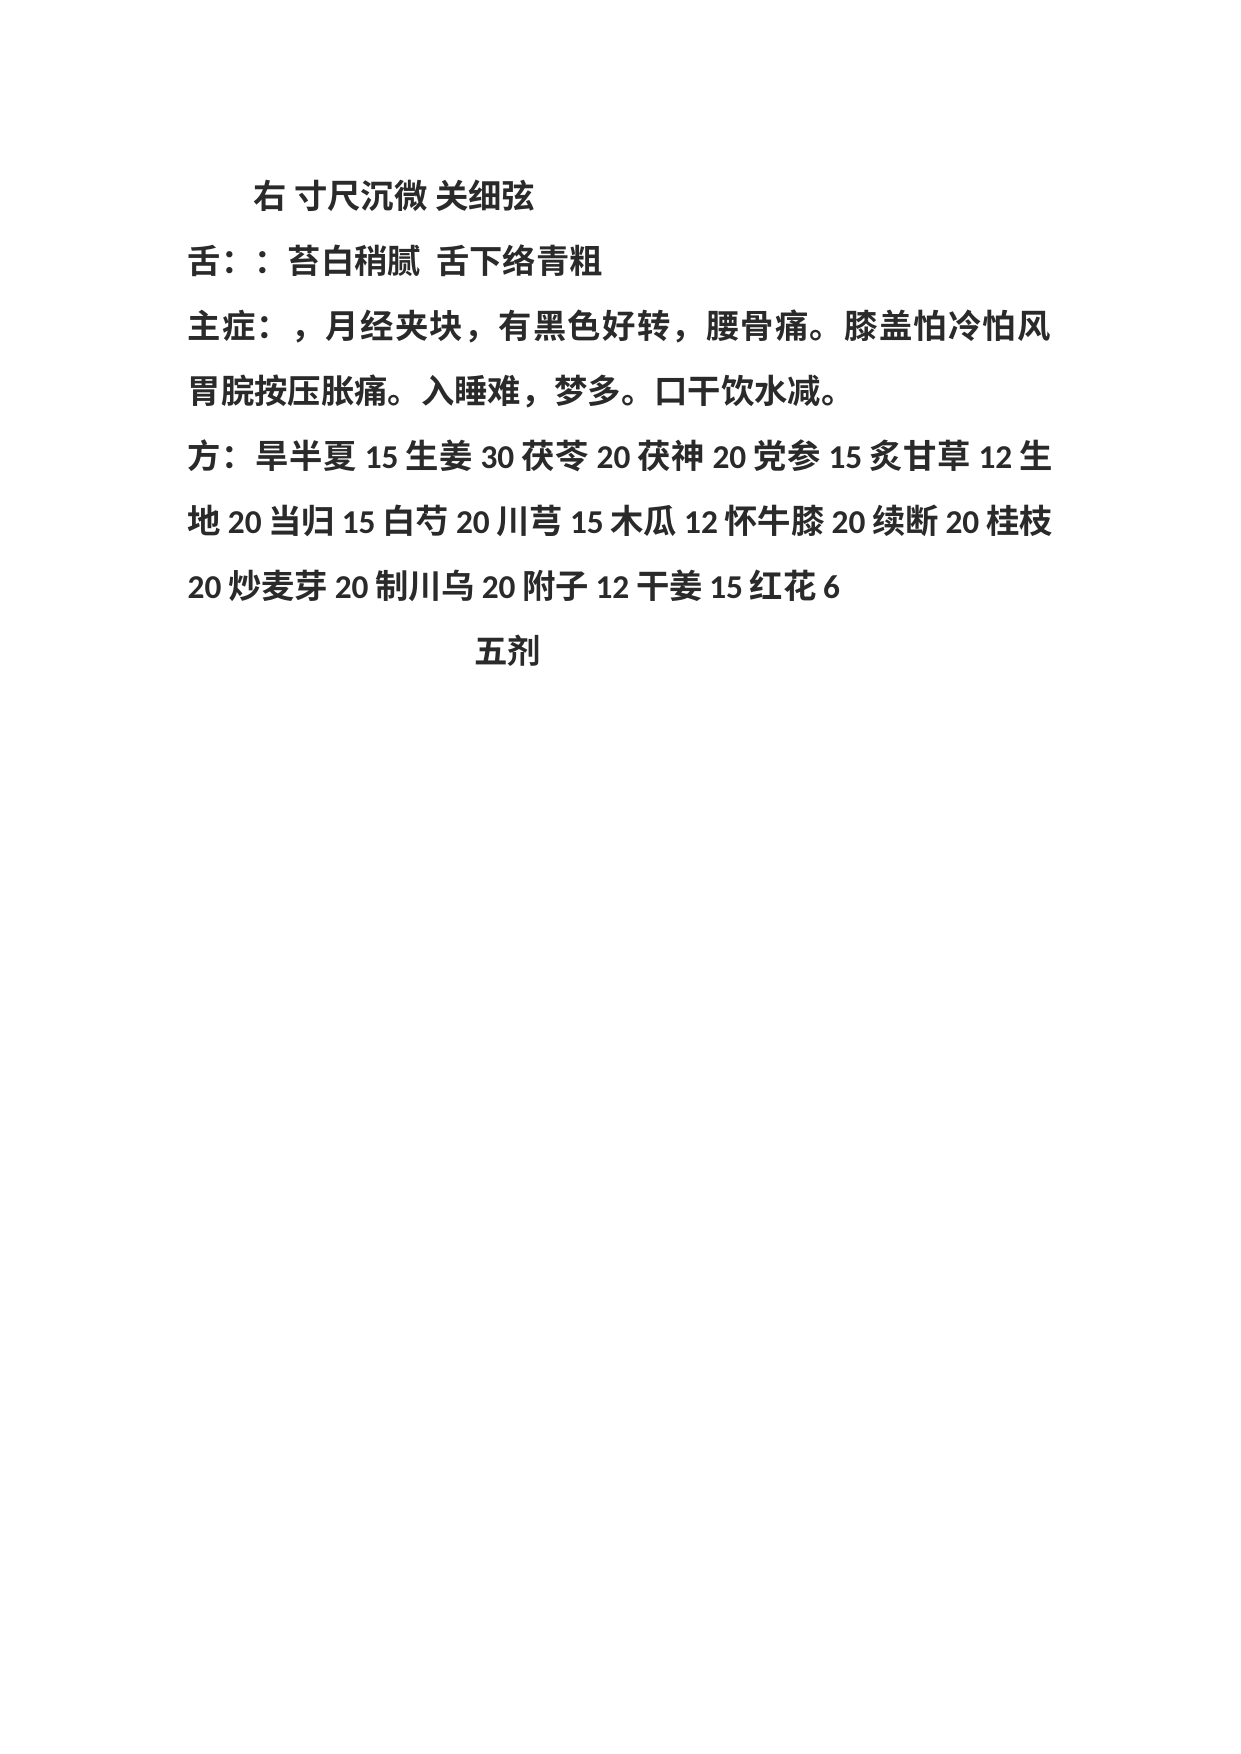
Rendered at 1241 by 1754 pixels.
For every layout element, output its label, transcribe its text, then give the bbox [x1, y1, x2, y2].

text 主症：，月经夹块，有黑色好转，腰骨痛。膝盖怕冷怕风。胃脘按压胀痛。入睡难，梦多。口干饮水减。 [187, 292, 1053, 422]
text 方：旱半夏15生姜30茯苓20茯神20党参15炙甘草12生地20当归15白芍20川芎15木瓜12怀牛膝20续断20桂枝20炒麦芽20制川乌20附子12干姜15红花6 [187, 422, 1053, 617]
text 五剂 [187, 617, 1053, 682]
text 右 寸尺沉微 关细弦 [187, 162, 1053, 227]
text 舌：：苔白稍腻 舌下络青粗 [187, 227, 1053, 292]
